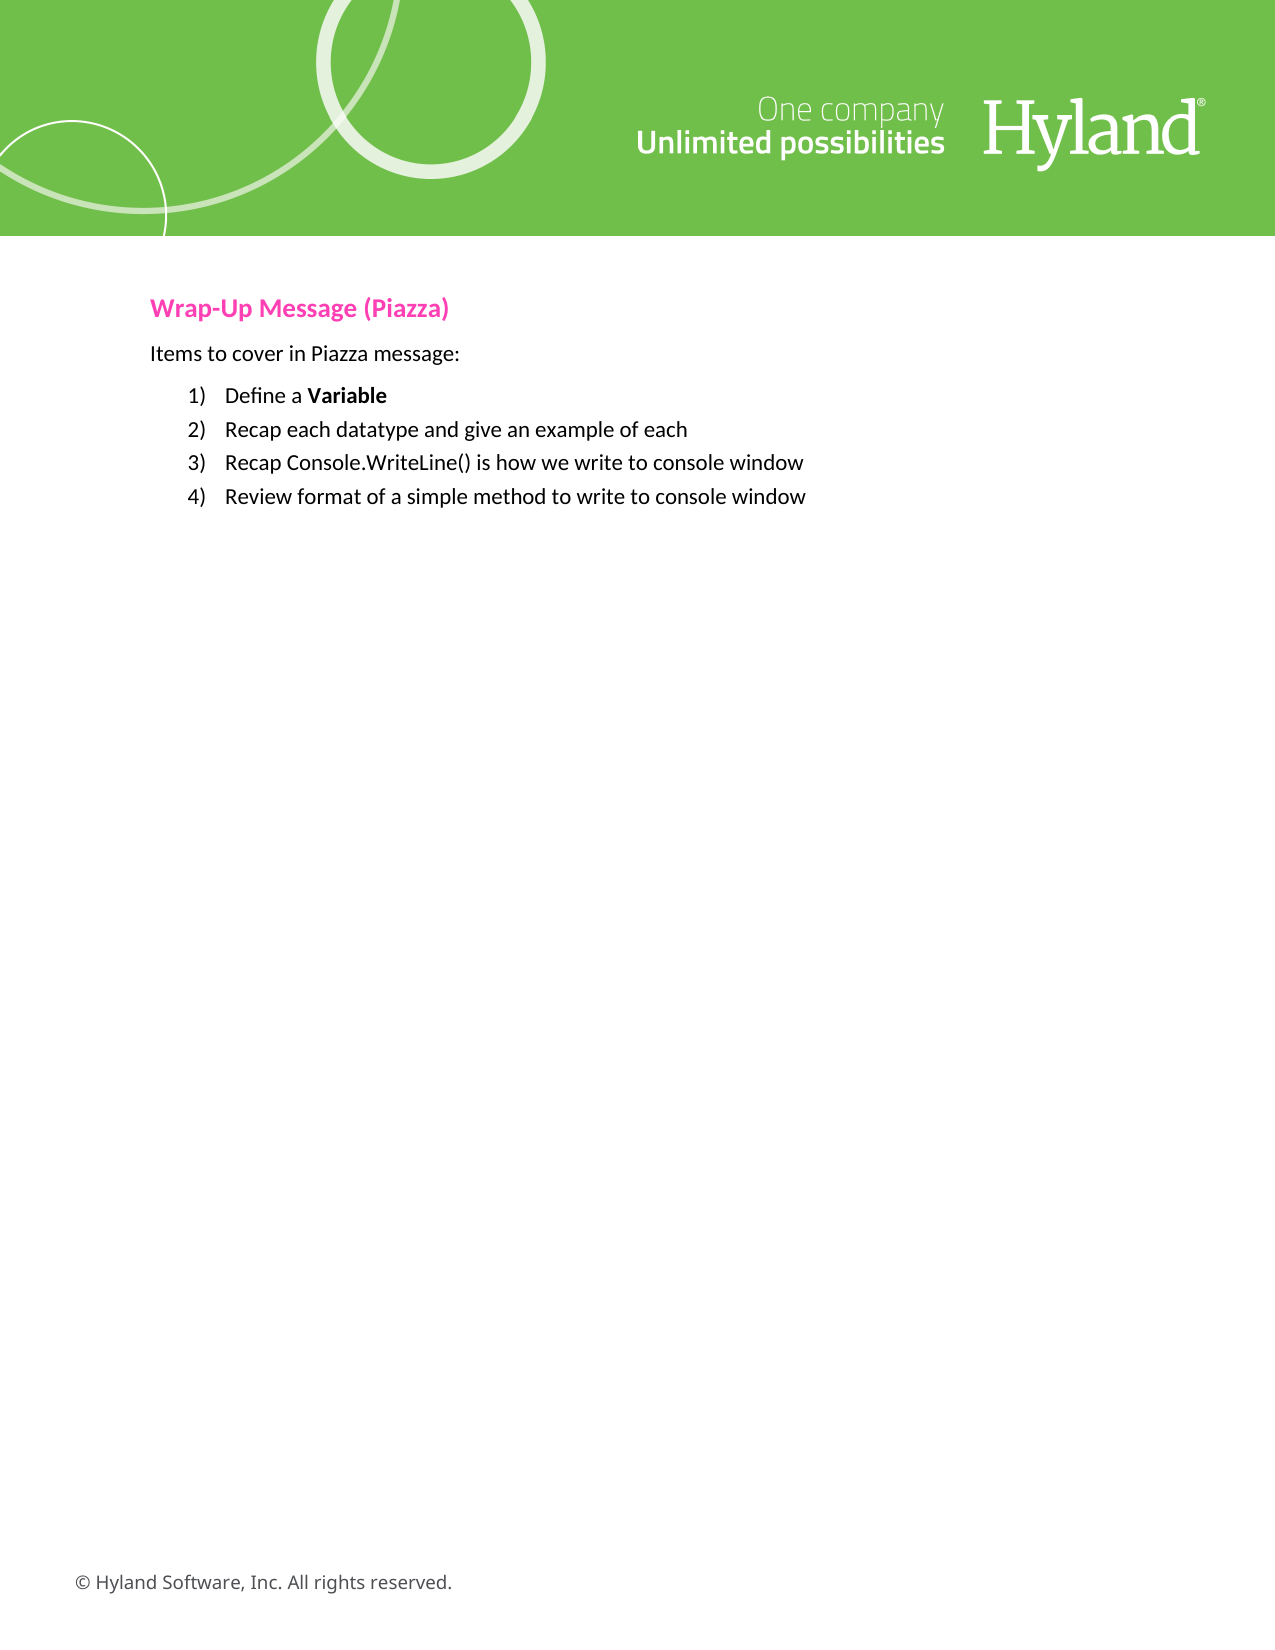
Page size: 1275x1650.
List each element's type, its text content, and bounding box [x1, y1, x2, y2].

subtitle Wrap-Up Message (Piazza) [150, 291, 1125, 324]
picture [0, 0, 1275, 236]
list Review format of a simple method to write to console window [187, 482, 1125, 510]
text Items to cover in Piazza message: [150, 339, 1125, 367]
list Define a Variable [187, 381, 1125, 409]
list Recap each datatype and give an example of each [187, 415, 1125, 443]
list Recap Console.WriteLine() is how we write to console window [187, 448, 1125, 476]
